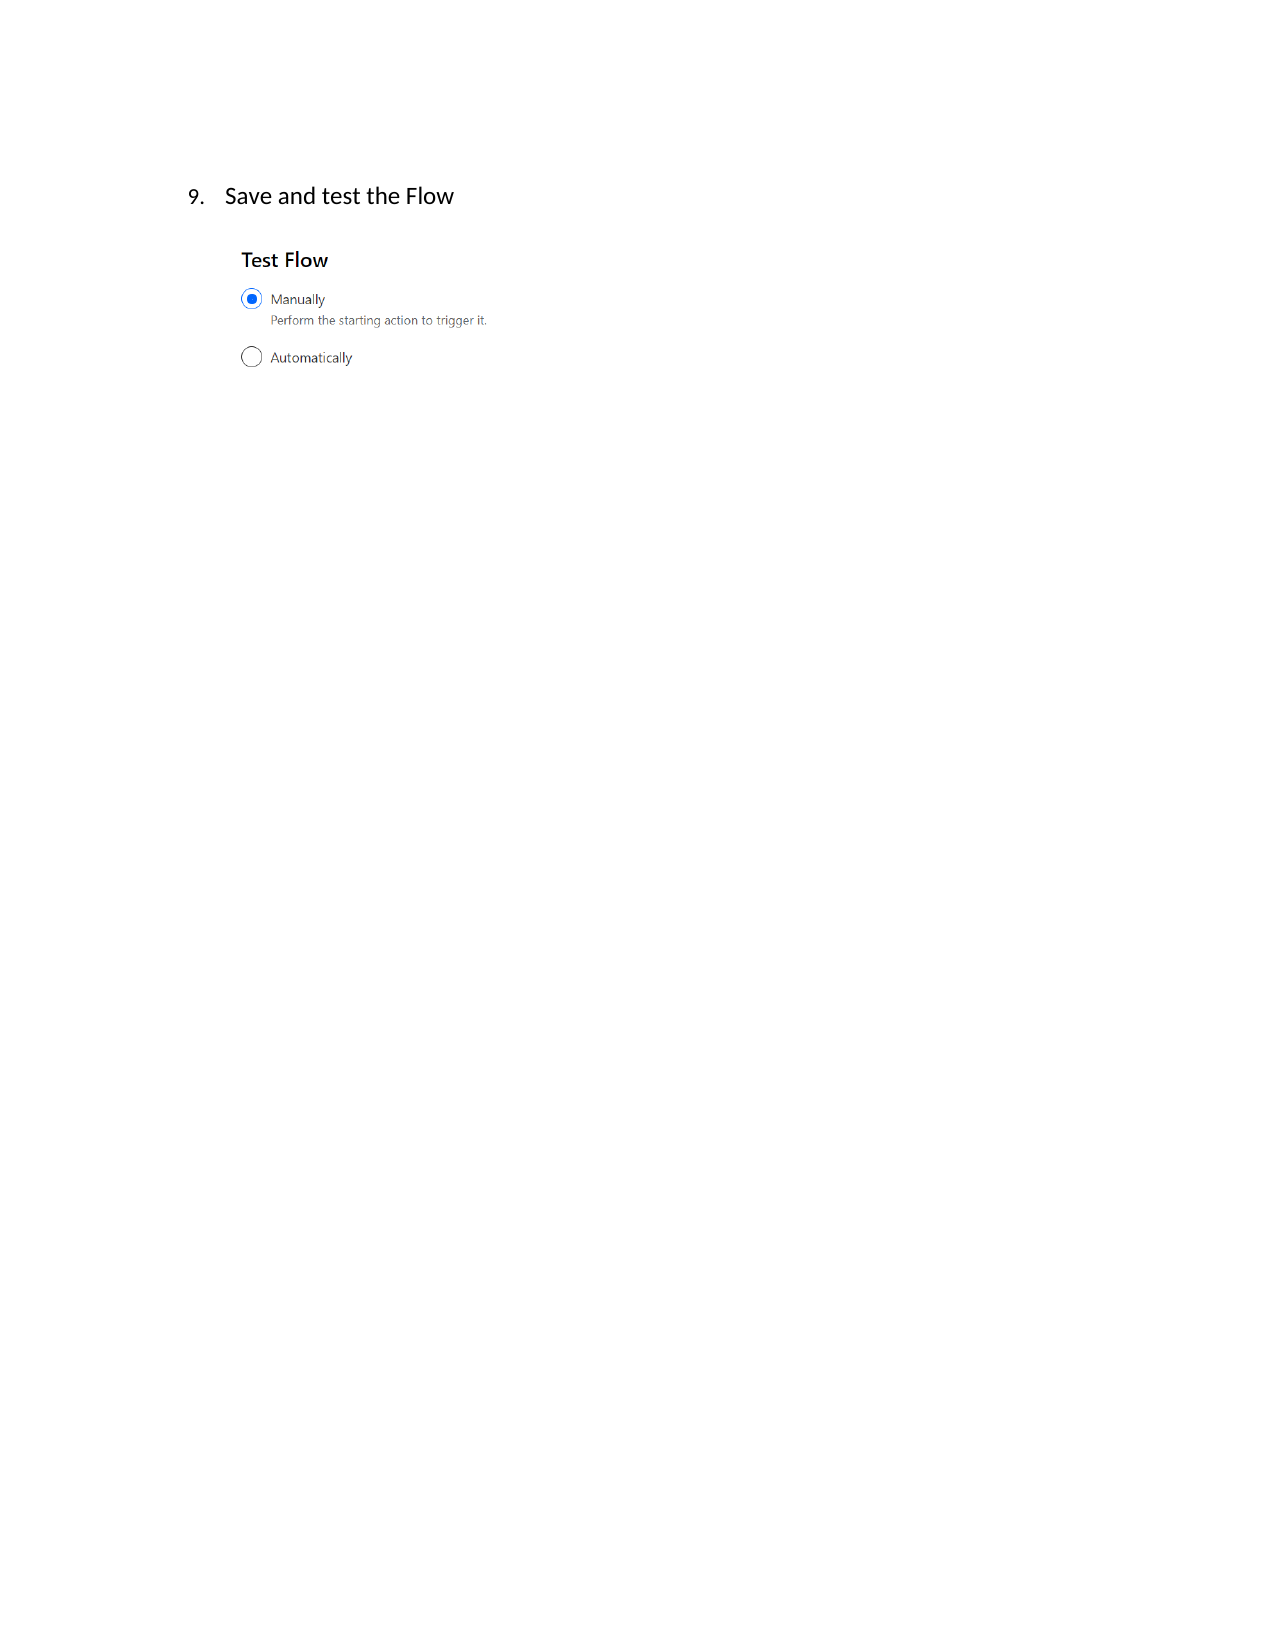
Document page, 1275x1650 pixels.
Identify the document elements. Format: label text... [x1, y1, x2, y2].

list Save and test the Flow​ [187, 181, 1125, 211]
picture [225, 241, 520, 383]
